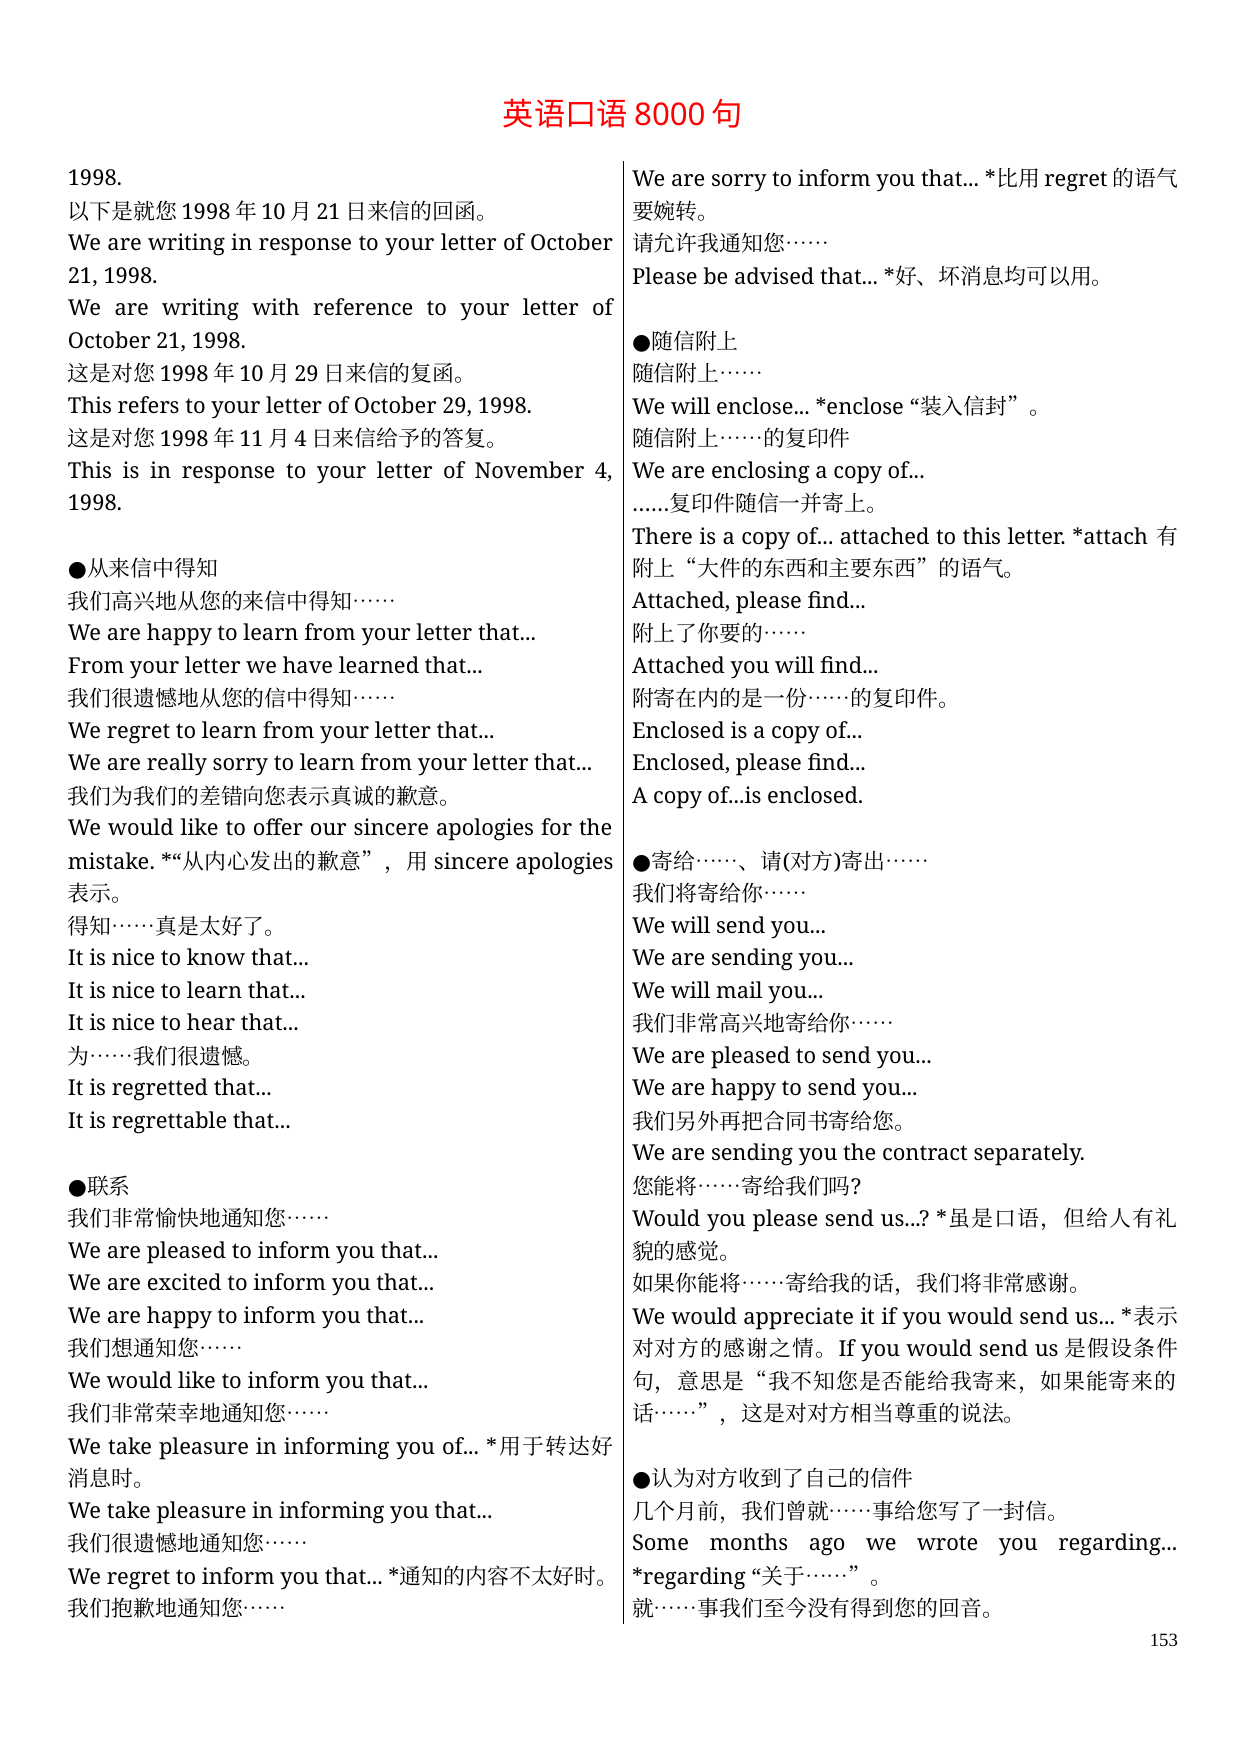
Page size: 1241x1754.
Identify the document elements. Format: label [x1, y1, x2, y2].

text [632, 161, 1178, 1623]
text [68, 161, 613, 1623]
